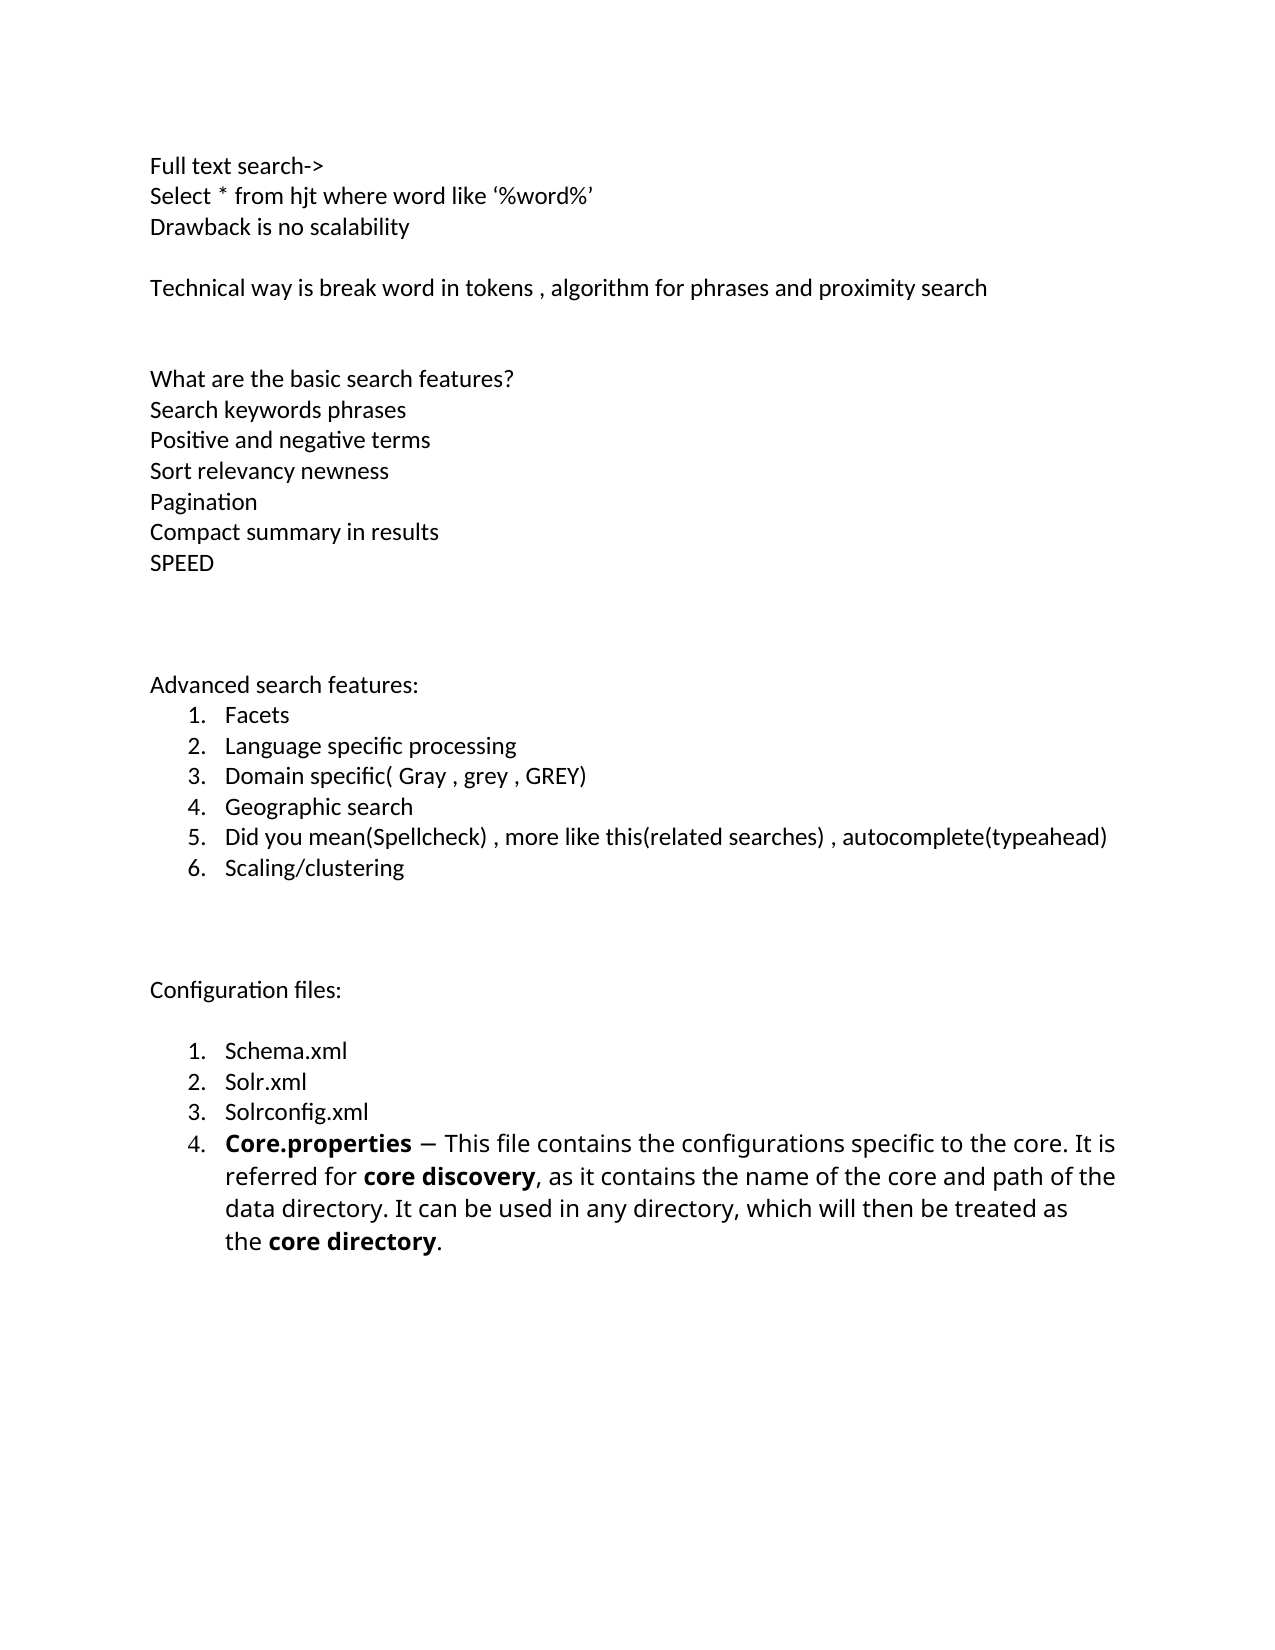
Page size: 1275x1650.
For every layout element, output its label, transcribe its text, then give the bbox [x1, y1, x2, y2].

list Solrconfig.xml [187, 1096, 1125, 1127]
list Language specific processing [187, 730, 1125, 760]
list Solr.xml [187, 1066, 1125, 1096]
text Sort relevancy newness [150, 455, 1125, 486]
text SPEED [150, 547, 1125, 577]
list Did you mean(Spellcheck) , more like this(related searches) , autocomplete(typeahead) [187, 821, 1125, 852]
text What are the basic search features? [150, 364, 1125, 394]
text Select * from hjt where word like ‘%word%’ [150, 181, 1125, 211]
text Compact summary in results [150, 516, 1125, 547]
text Drawback is no scalability [150, 211, 1125, 242]
text Positive and negative terms [150, 425, 1125, 455]
text Technical way is break word in tokens , algorithm for phrases and proximity search [150, 272, 1125, 303]
text Search keywords phrases [150, 394, 1125, 425]
list Scaling/clustering [187, 852, 1125, 882]
list Core.properties − This file contains the configurations specific to the core. It is referred for core discovery, as it contains the name of the core and path of the data directory. It can be used in any directory, which will then be treated as the core directory. [187, 1127, 1125, 1257]
text Advanced search features: [150, 669, 1125, 699]
text Pagination [150, 486, 1125, 516]
list Domain specific( Gray , grey , GREY) [187, 760, 1125, 791]
list Facets [187, 699, 1125, 730]
text Configuration files: [150, 974, 1125, 1004]
text Full text search-> [150, 150, 1125, 181]
list Geographic search [187, 791, 1125, 821]
list Schema.xml [187, 1035, 1125, 1066]
